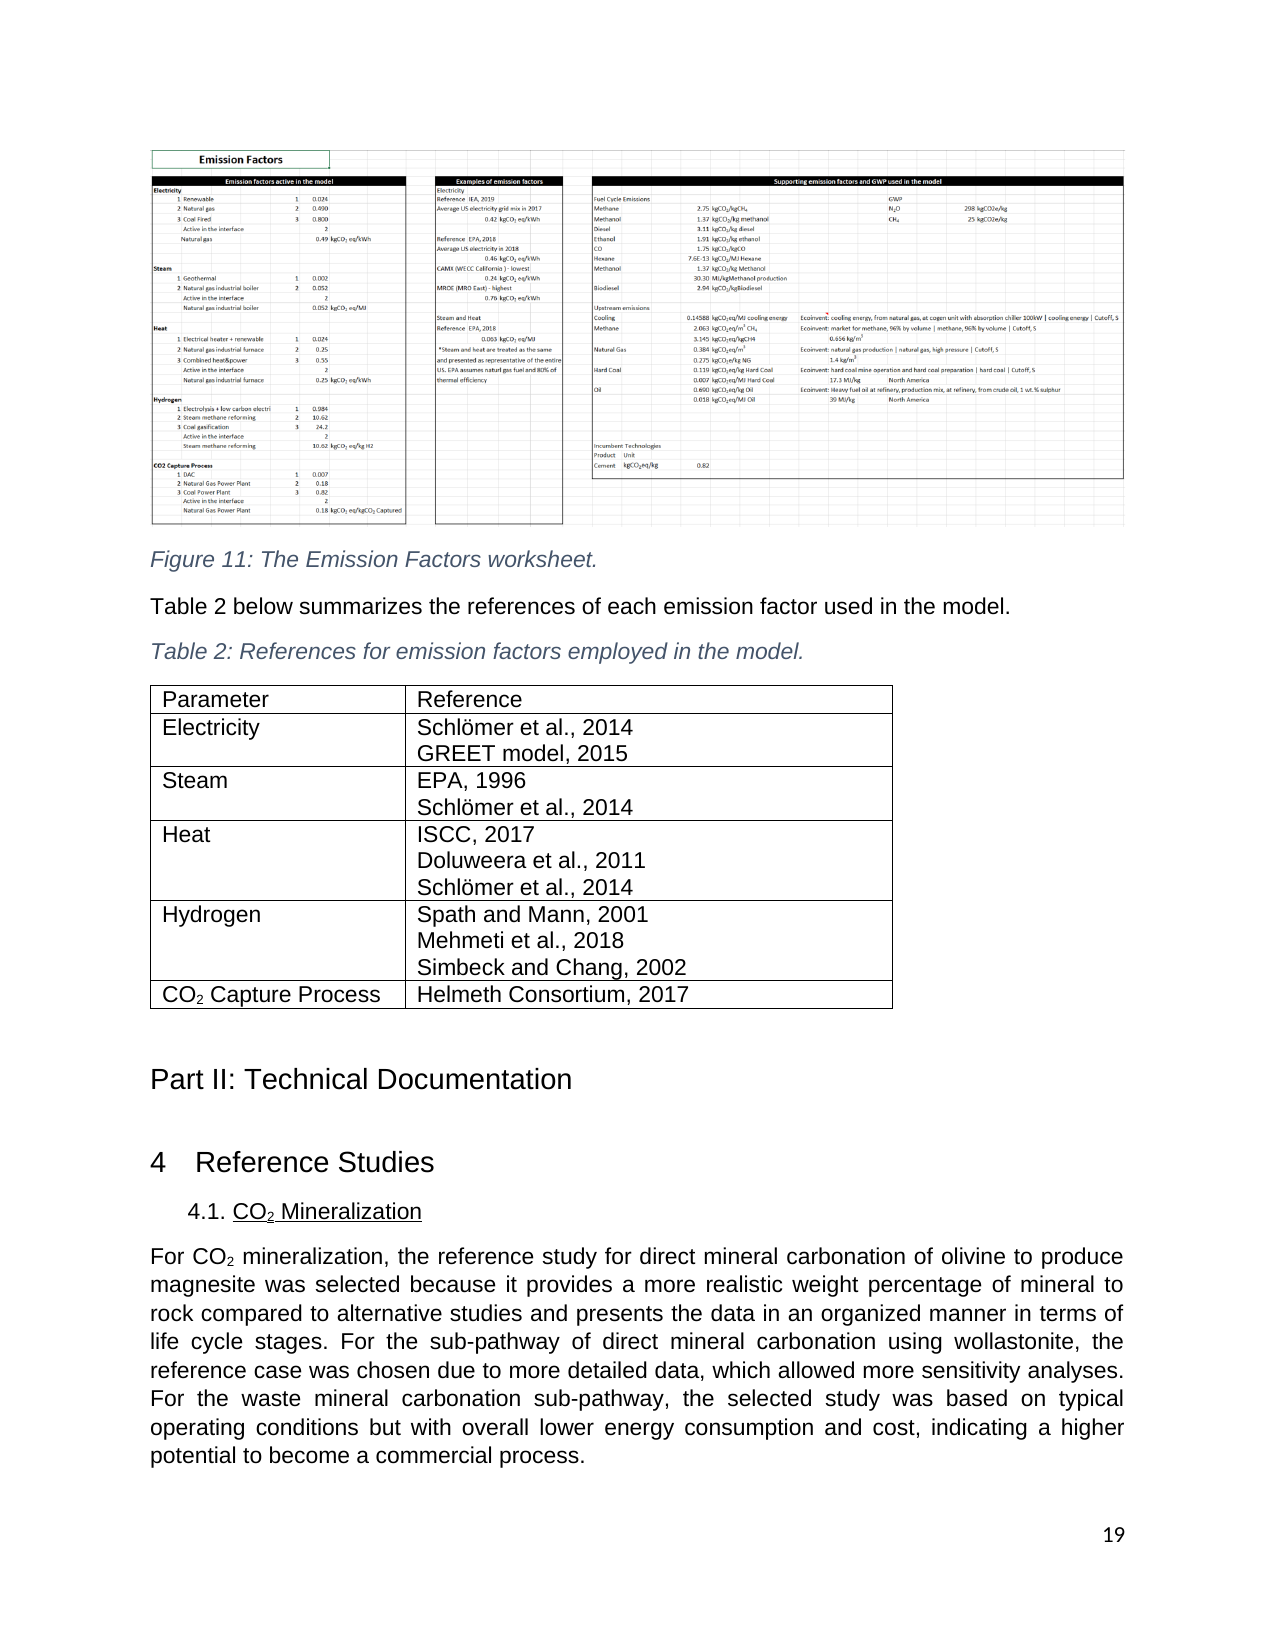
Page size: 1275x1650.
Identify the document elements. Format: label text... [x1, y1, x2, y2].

text For CO2 mineralization, the reference study for direct mineral carbonation of olivine to produce magnesite was selected because it provides a more realistic weight percentage of mineral to rock compared to alternative studies and presents the data in an organized manner in terms of life cycle stages. For the sub-pathway of direct mineral carbonation using wollastonite, the reference case was chosen due to more detailed data, which allowed more sensitivity analyses. For the waste mineral carbonation sub-pathway, the selected study was based on typical operating conditions but with overall lower energy consumption and cost, indicating a higher potential to become a commercial process. [150, 1243, 1125, 1468]
table_cell Helmeth Consortium, 2017 [406, 981, 892, 1008]
picture [150, 150, 1125, 527]
table_cell Hydrogen [151, 901, 405, 980]
table_cell Steam [151, 767, 405, 820]
table_cell Electricity [151, 714, 405, 766]
text Table 2 below summarizes the references of each emission factor used in the model. [150, 593, 1125, 619]
subtitle Part II: Technical Documentation [150, 1062, 1125, 1096]
table_cell Heat [151, 821, 405, 900]
table_header Parameter [151, 686, 405, 712]
table_cell Spath and Mann, 2001 Mehmeti et al., 2018 Simbeck and Chang, 2002 [406, 901, 892, 980]
table_cell ISCC, 2017 Doluweera et al., 2011 Schlömer et al., 2014 [406, 821, 892, 900]
table_cell CO2 Capture Process [151, 981, 405, 1008]
table_cell EPA, 1996 Schlömer et al., 2014 [406, 767, 892, 820]
subtitle Reference Studies [150, 1145, 1125, 1179]
table_cell Schlömer et al., 2014 GREET model, 2015 [406, 714, 892, 766]
table_header Reference [406, 686, 892, 712]
text Figure 11: The Emission Factors worksheet. [150, 546, 1125, 572]
text Table 2: References for emission factors employed in the model. [150, 638, 1125, 664]
list CO2 Mineralization [187, 1198, 1125, 1224]
